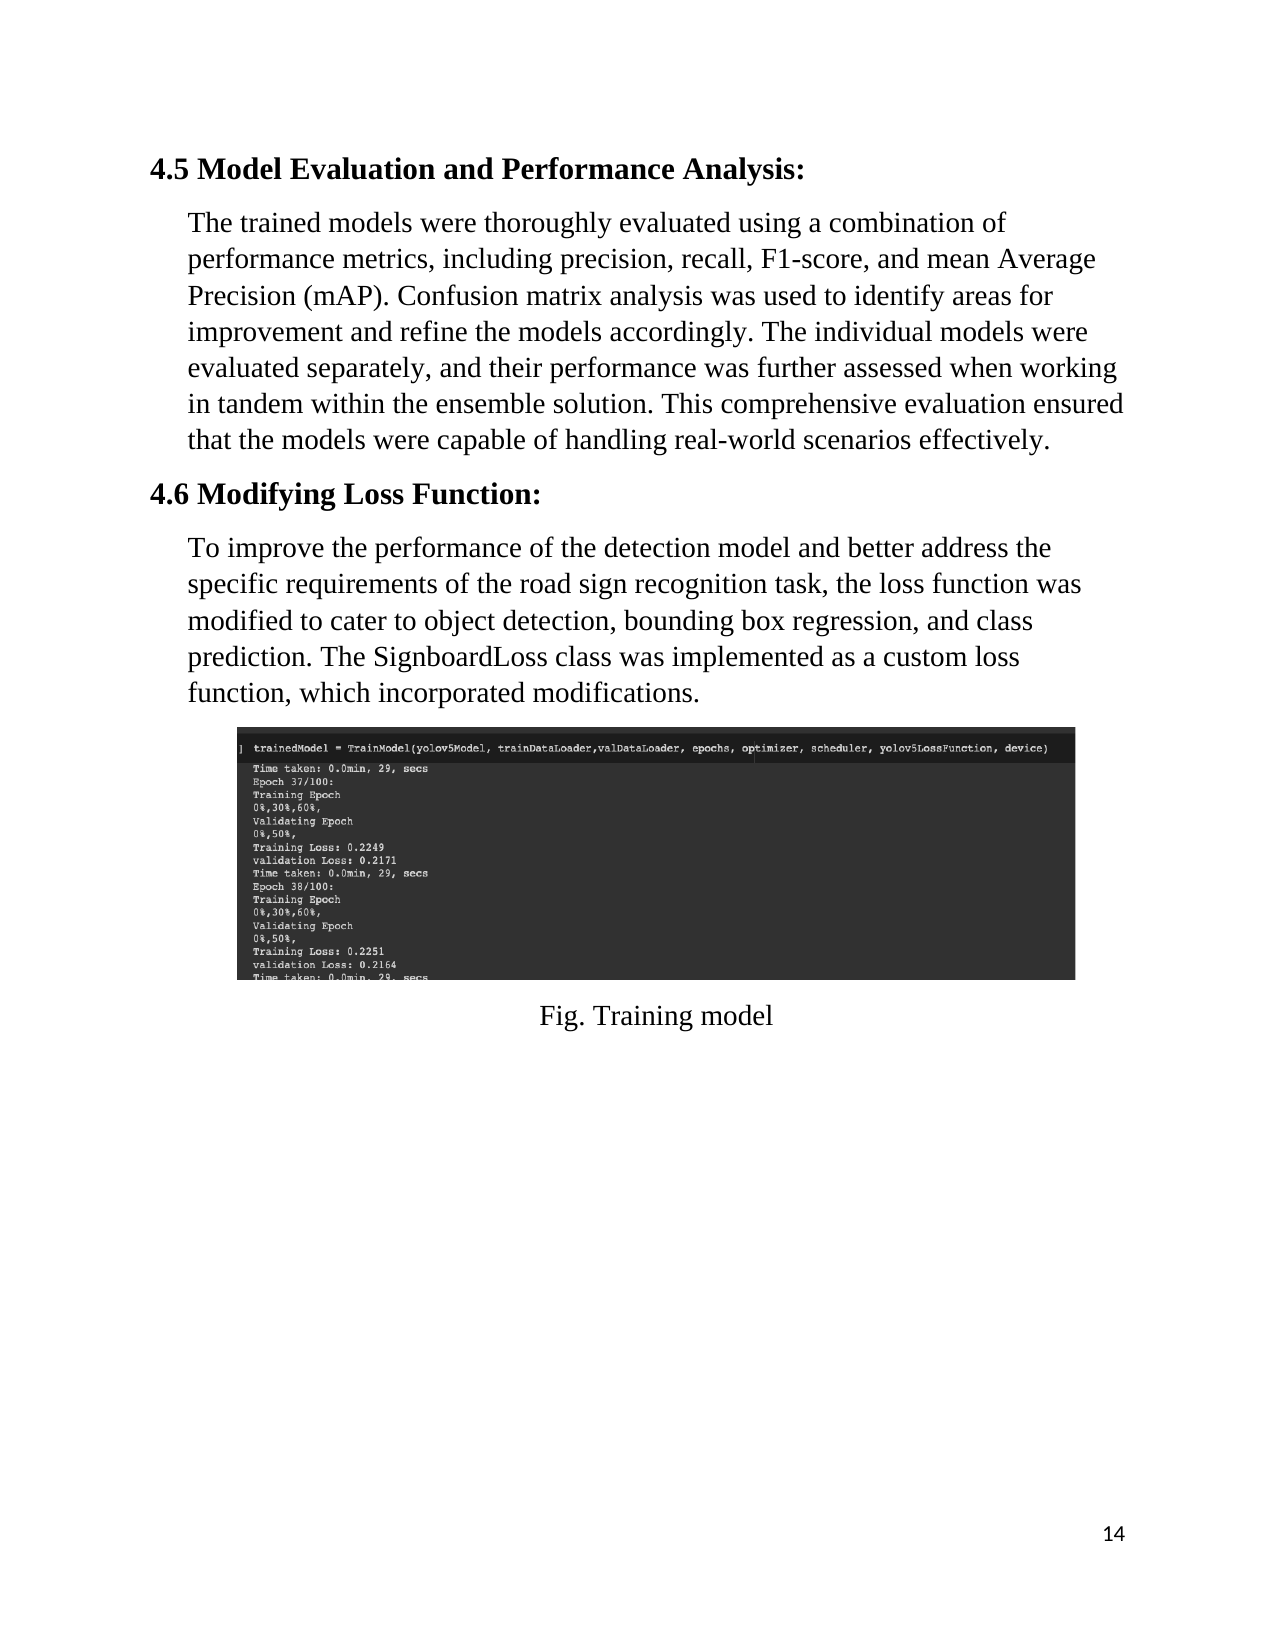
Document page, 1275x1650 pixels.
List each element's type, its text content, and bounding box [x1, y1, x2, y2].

text Fig. Training model [187, 998, 1125, 1032]
text To improve the performance of the detection model and better address the specific requirements of the road sign recognition task, the loss function was modified to cater to object detection, bounding box regression, and class prediction. The SignboardLoss class was implemented as a custom loss function, which incorporated modifications. [187, 531, 1125, 709]
picture [237, 727, 1076, 980]
text 4.6 Modifying Loss Function: [150, 475, 1125, 511]
text The trained models were thoroughly evaluated using a combination of performance metrics, including precision, recall, F1-score, and mean Average Precision (mAP). Confusion matrix analysis was used to identify areas for improvement and refine the models accordingly. The individual models were evaluated separately, and their performance was further assessed when working in tandem within the ensemble solution. This comprehensive evaluation ensured that the models were capable of handling real-world scenarios effectively. [187, 205, 1125, 456]
text 4.5 Model Evaluation and Performance Analysis: [150, 150, 1125, 186]
